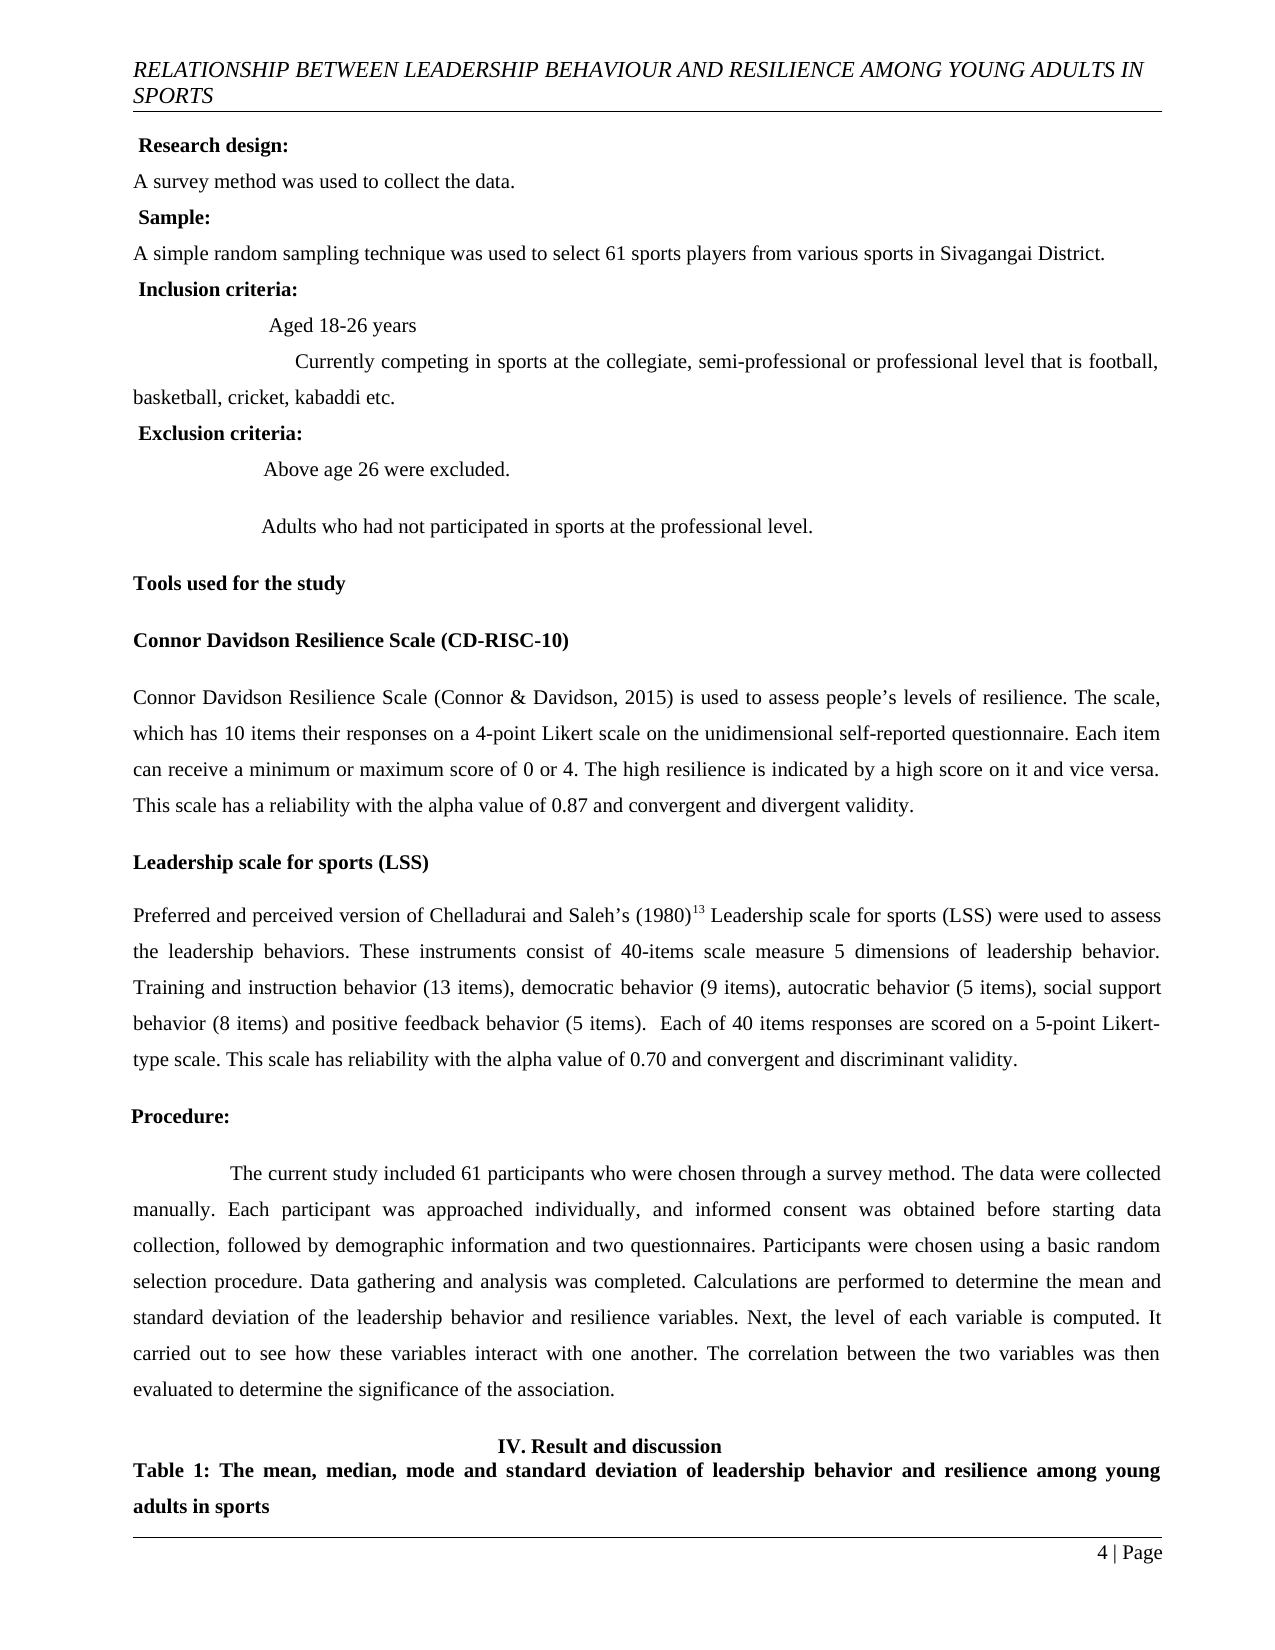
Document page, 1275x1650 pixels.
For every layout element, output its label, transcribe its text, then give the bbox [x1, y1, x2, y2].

text Procedure: [58, 1103, 1162, 1128]
text Leadership scale for sports (LSS) [133, 850, 1162, 874]
list Above age 26 were excluded. [133, 457, 1162, 481]
text The current study included 61 participants who were chosen through a survey method. The data were collected manually. Each participant was approached individually, and informed consent was obtained before starting data collection, followed by demographic information and two questionnaires. Participants were chosen using a basic random selection procedure. Data gathering and analysis was completed. Calculations are performed to determine the mean and standard deviation of the leadership behavior and resilience variables. Next, the level of each variable is computed. It carried out to see how these variables interact with one another. The correlation between the two variables was then evaluated to determine the significance of the association. [133, 1160, 1162, 1401]
list Aged 18-26 years [133, 313, 1162, 337]
list A simple random sampling technique was used to select 61 sports players from various sports in Sivagangai District. [133, 241, 1162, 265]
list Sample: [133, 205, 1162, 229]
list Connor Davidson Resilience Scale (Connor & Davidson, 2015) is used to assess people’s levels of resilience. The scale, which has 10 items their responses on a 4-point Likert scale on the unidimensional self-reported questionnaire. Each item can receive a minimum or maximum score of 0 or 4. The high resilience is indicated by a high score on it and vice versa. This scale has a reliability with the alpha value of 0.87 and convergent and divergent validity. [133, 685, 1162, 817]
text Adults who had not participated in sports at the professional level. [58, 514, 1162, 538]
text Tools used for the study [133, 571, 1162, 595]
list Inclusion criteria: [133, 277, 1162, 301]
text Table 1: The mean, median, mode and standard deviation of leadership behavior and resilience among young adults in sports [133, 1458, 1162, 1518]
list Research design: [133, 133, 1162, 157]
list IV. Result and discussion [320, 1433, 1162, 1458]
list Exclusion criteria: [133, 421, 1162, 445]
list A survey method was used to collect the data. [133, 169, 1162, 193]
text Connor Davidson Resilience Scale (CD-RISC-10) [133, 628, 1162, 652]
list Currently competing in sports at the collegiate, semi-professional or professional level that is football, basketball, cricket, kabaddi etc. [133, 349, 1162, 409]
list Preferred and perceived version of Chelladurai and Saleh’s (1980)13 Leadership scale for sports (LSS) were used to assess the leadership behaviors. These instruments consist of 40-items scale measure 5 dimensions of leadership behavior. Training and instruction behavior (13 items), democratic behavior (9 items), autocratic behavior (5 items), social support behavior (8 items) and positive feedback behavior (5 items). Each of 40 items responses are scored on a 5-point Likert-type scale. This scale has reliability with the alpha value of 0.70 and convergent and discriminant validity. [133, 902, 1162, 1071]
